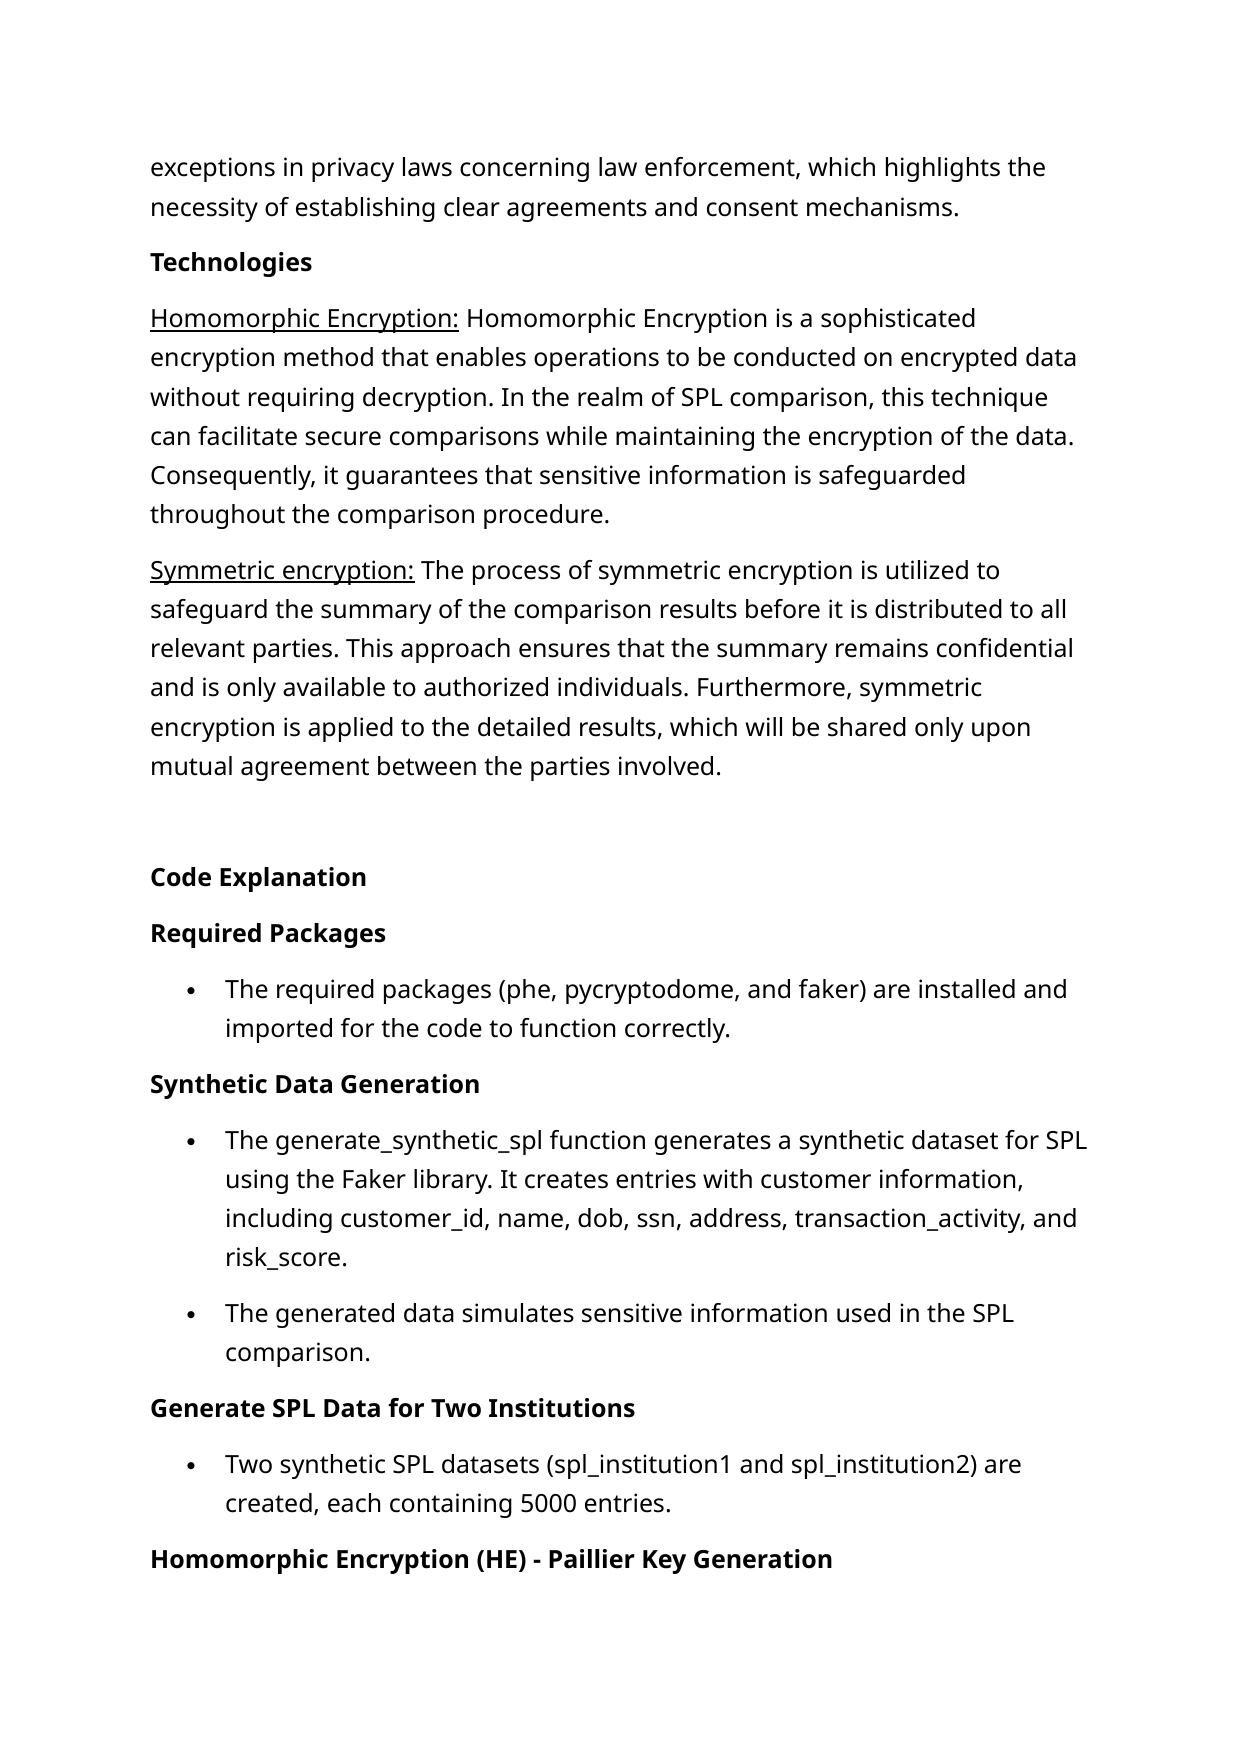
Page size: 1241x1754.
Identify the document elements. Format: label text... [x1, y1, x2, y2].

text Symmetric encryption: The process of symmetric encryption is utilized to safeguard the summary of the comparison results before it is distributed to all relevant parties. This approach ensures that the summary remains confidential and is only available to authorized individuals. Furthermore, symmetric encryption is applied to the detailed results, which will be shared only upon mutual agreement between the parties involved. [150, 552, 1090, 782]
list The generate_synthetic_spl function generates a synthetic dataset for SPL using the Faker library. It creates entries with customer information, including customer_id, name, dob, ssn, address, transaction_activity, and risk_score. [187, 1122, 1090, 1274]
list The required packages (phe, pycryptodome, and faker) are installed and imported for the code to function correctly. [187, 972, 1090, 1045]
text Homomorphic Encryption: Homomorphic Encryption is a sophisticated encryption method that enables operations to be conducted on encrypted data without requiring decryption. In the realm of SPL comparison, this technique can facilitate secure comparisons while maintaining the encryption of the data. Consequently, it guarantees that sensitive information is safeguarded throughout the comparison procedure. [150, 301, 1090, 531]
text Required Packages [150, 916, 1090, 950]
text Code Explanation [150, 860, 1090, 894]
list The generated data simulates sensitive information used in the SPL comparison. [187, 1296, 1090, 1369]
text Generate SPL Data for Two Institutions [150, 1391, 1090, 1425]
text Homomorphic Encryption (HE) - Paillier Key Generation [150, 1542, 1090, 1576]
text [150, 150, 1090, 223]
list Two synthetic SPL datasets (spl_institution1 and spl_institution2) are created, each containing 5000 entries. [187, 1447, 1090, 1520]
text Technologies [150, 245, 1090, 279]
text Synthetic Data Generation [150, 1067, 1090, 1101]
